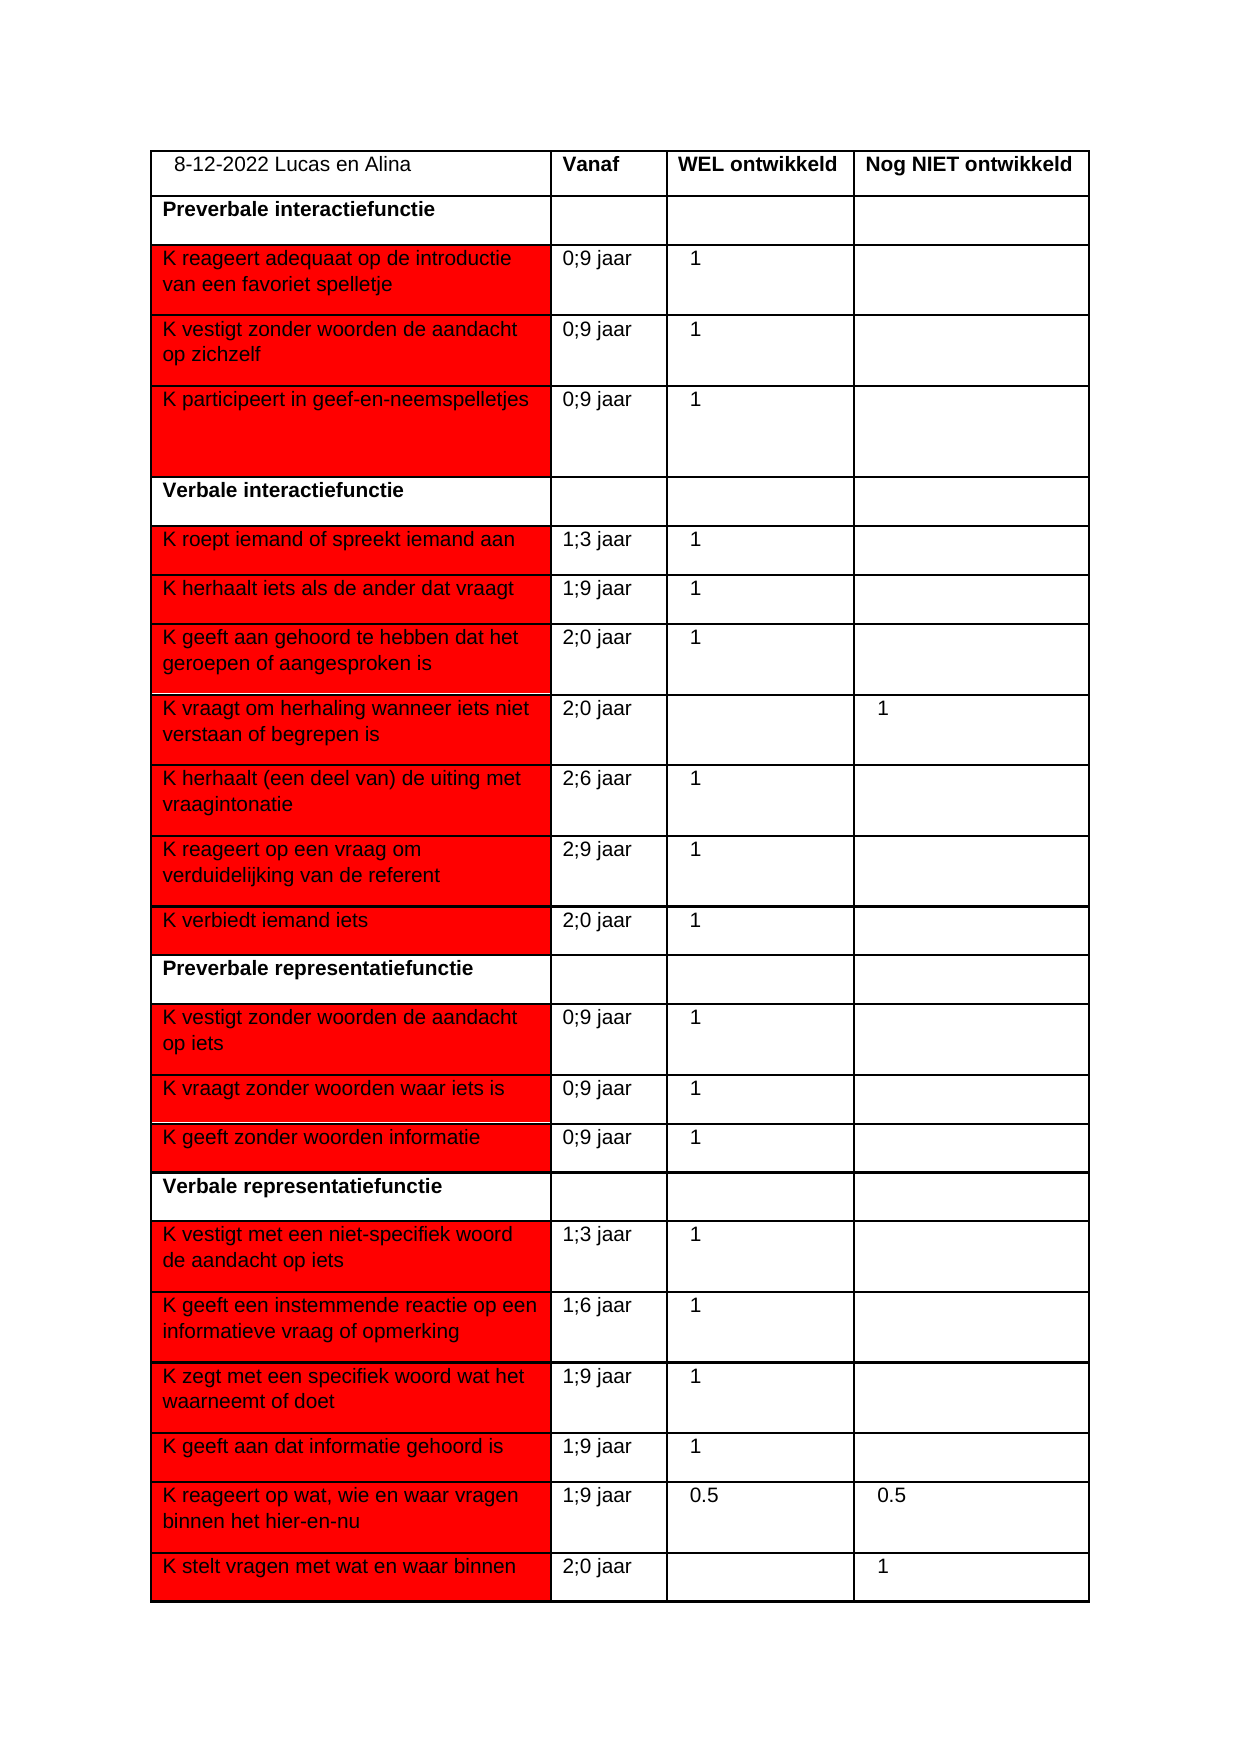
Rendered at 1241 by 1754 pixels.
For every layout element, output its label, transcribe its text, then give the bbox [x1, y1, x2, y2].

table_cell [855, 1174, 1088, 1220]
table_cell 1 [668, 316, 853, 385]
table_cell 2;0 jaar [552, 908, 666, 954]
table_cell K herhaalt (een deel van) de uiting met vraagintonatie [152, 766, 550, 835]
table_cell K reageert adequaat op de introductie van een favoriet spelletje [152, 246, 550, 314]
table_cell [855, 316, 1088, 385]
table_cell [855, 908, 1088, 954]
table_cell 1 [668, 246, 853, 314]
table_cell 1 [668, 1005, 853, 1074]
table_cell [855, 1434, 1088, 1481]
table_cell [855, 625, 1088, 693]
table_cell [855, 576, 1088, 623]
table_cell [668, 956, 853, 1003]
table_cell K geeft aan gehoord te hebben dat het geroepen of aangesproken is [152, 625, 550, 693]
table_cell [668, 197, 853, 244]
table_cell 2;0 jaar [552, 1554, 666, 1600]
table_cell 1;3 jaar [552, 527, 666, 574]
table_cell [668, 478, 853, 525]
table_cell 1 [668, 766, 853, 835]
table_cell 2;0 jaar [552, 625, 666, 693]
table_cell K reageert op wat, wie en waar vragen binnen het hier-en-nu [152, 1483, 550, 1552]
table_cell 2;6 jaar [552, 766, 666, 835]
table_cell [855, 837, 1088, 905]
table_cell K participeert in geef-en-neemspelletjes [152, 387, 550, 476]
table_cell 0;9 jaar [552, 246, 666, 314]
table_cell 0.5 [668, 1483, 853, 1552]
table_cell Preverbale interactiefunctie [152, 197, 550, 244]
table_cell [855, 1293, 1088, 1361]
table_cell [855, 766, 1088, 835]
table_cell 2;0 jaar [552, 696, 666, 764]
table_cell K verbiedt iemand iets [152, 908, 550, 954]
table_cell 1;9 jaar [552, 1483, 666, 1552]
table_cell [855, 246, 1088, 314]
table_cell 1;9 jaar [552, 576, 666, 623]
table_cell 1 [668, 1125, 853, 1171]
table_cell [855, 1364, 1088, 1432]
table_cell 1 [668, 908, 853, 954]
table_cell K vestigt zonder woorden de aandacht op zichzelf [152, 316, 550, 385]
table_cell 1;9 jaar [552, 1364, 666, 1432]
table_cell [855, 1005, 1088, 1074]
table_cell [855, 956, 1088, 1003]
table_cell [855, 1076, 1088, 1122]
table_cell K reageert op een vraag om verduidelijking van de referent [152, 837, 550, 905]
table_cell [552, 478, 666, 525]
table_cell 0.5 [855, 1483, 1088, 1552]
table_cell 1 [668, 1434, 853, 1481]
table_cell 1 [668, 387, 853, 476]
table_cell 1 [668, 625, 853, 693]
table_cell 1;3 jaar [552, 1222, 666, 1291]
table_cell [855, 478, 1088, 525]
table_cell 1 [855, 1554, 1088, 1600]
table_cell K vestigt met een niet-specifiek woord de aandacht op iets [152, 1222, 550, 1291]
table_cell [855, 1222, 1088, 1291]
table_cell [668, 1554, 853, 1600]
table_cell 0;9 jaar [552, 316, 666, 385]
table_cell [552, 197, 666, 244]
table_cell [855, 197, 1088, 244]
table_cell 1;6 jaar [552, 1293, 666, 1361]
table_cell 0;9 jaar [552, 1076, 666, 1122]
table_cell Verbale interactiefunctie [152, 478, 550, 525]
table_cell [855, 527, 1088, 574]
table_header Vanaf [552, 152, 666, 195]
table_cell K vraagt zonder woorden waar iets is [152, 1076, 550, 1122]
table_cell 1 [668, 527, 853, 574]
table_cell K herhaalt iets als de ander dat vraagt [152, 576, 550, 623]
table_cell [152, 1554, 550, 1600]
table_cell [668, 1174, 853, 1220]
table_cell [552, 1174, 666, 1220]
table_cell K vraagt om herhaling wanneer iets niet verstaan of begrepen is [152, 696, 550, 764]
table_cell K vestigt zonder woorden de aandacht op iets [152, 1005, 550, 1074]
table_cell 1 [668, 1364, 853, 1432]
table_cell Preverbale representatiefunctie [152, 956, 550, 1003]
table_cell 1 [668, 1076, 853, 1122]
table_cell 0;9 jaar [552, 1125, 666, 1171]
table_cell [855, 1125, 1088, 1171]
table_cell [668, 696, 853, 764]
table_cell Verbale representatiefunctie [152, 1174, 550, 1220]
table_header Nog NIET ontwikkeld [855, 152, 1088, 195]
table_cell K geeft aan dat informatie gehoord is [152, 1434, 550, 1481]
table_cell 1 [668, 1222, 853, 1291]
table_cell 1 [668, 1293, 853, 1361]
table_cell 1 [855, 696, 1088, 764]
table_cell K geeft een instemmende reactie op een informatieve vraag of opmerking [152, 1293, 550, 1361]
table_cell 0;9 jaar [552, 1005, 666, 1074]
table_cell [552, 956, 666, 1003]
table_cell 2;9 jaar [552, 837, 666, 905]
table_cell 1;9 jaar [552, 1434, 666, 1481]
table_cell [855, 387, 1088, 476]
table_header WEL ontwikkeld [668, 152, 853, 195]
table_cell K roept iemand of spreekt iemand aan [152, 527, 550, 574]
table_cell 0;9 jaar [552, 387, 666, 476]
table_cell 1 [668, 837, 853, 905]
table_cell 1 [668, 576, 853, 623]
table_cell K geeft zonder woorden informatie [152, 1125, 550, 1171]
table_cell K zegt met een specifiek woord wat het waarneemt of doet [152, 1364, 550, 1432]
table_header 8-12-2022 Lucas en Alina [152, 152, 550, 195]
